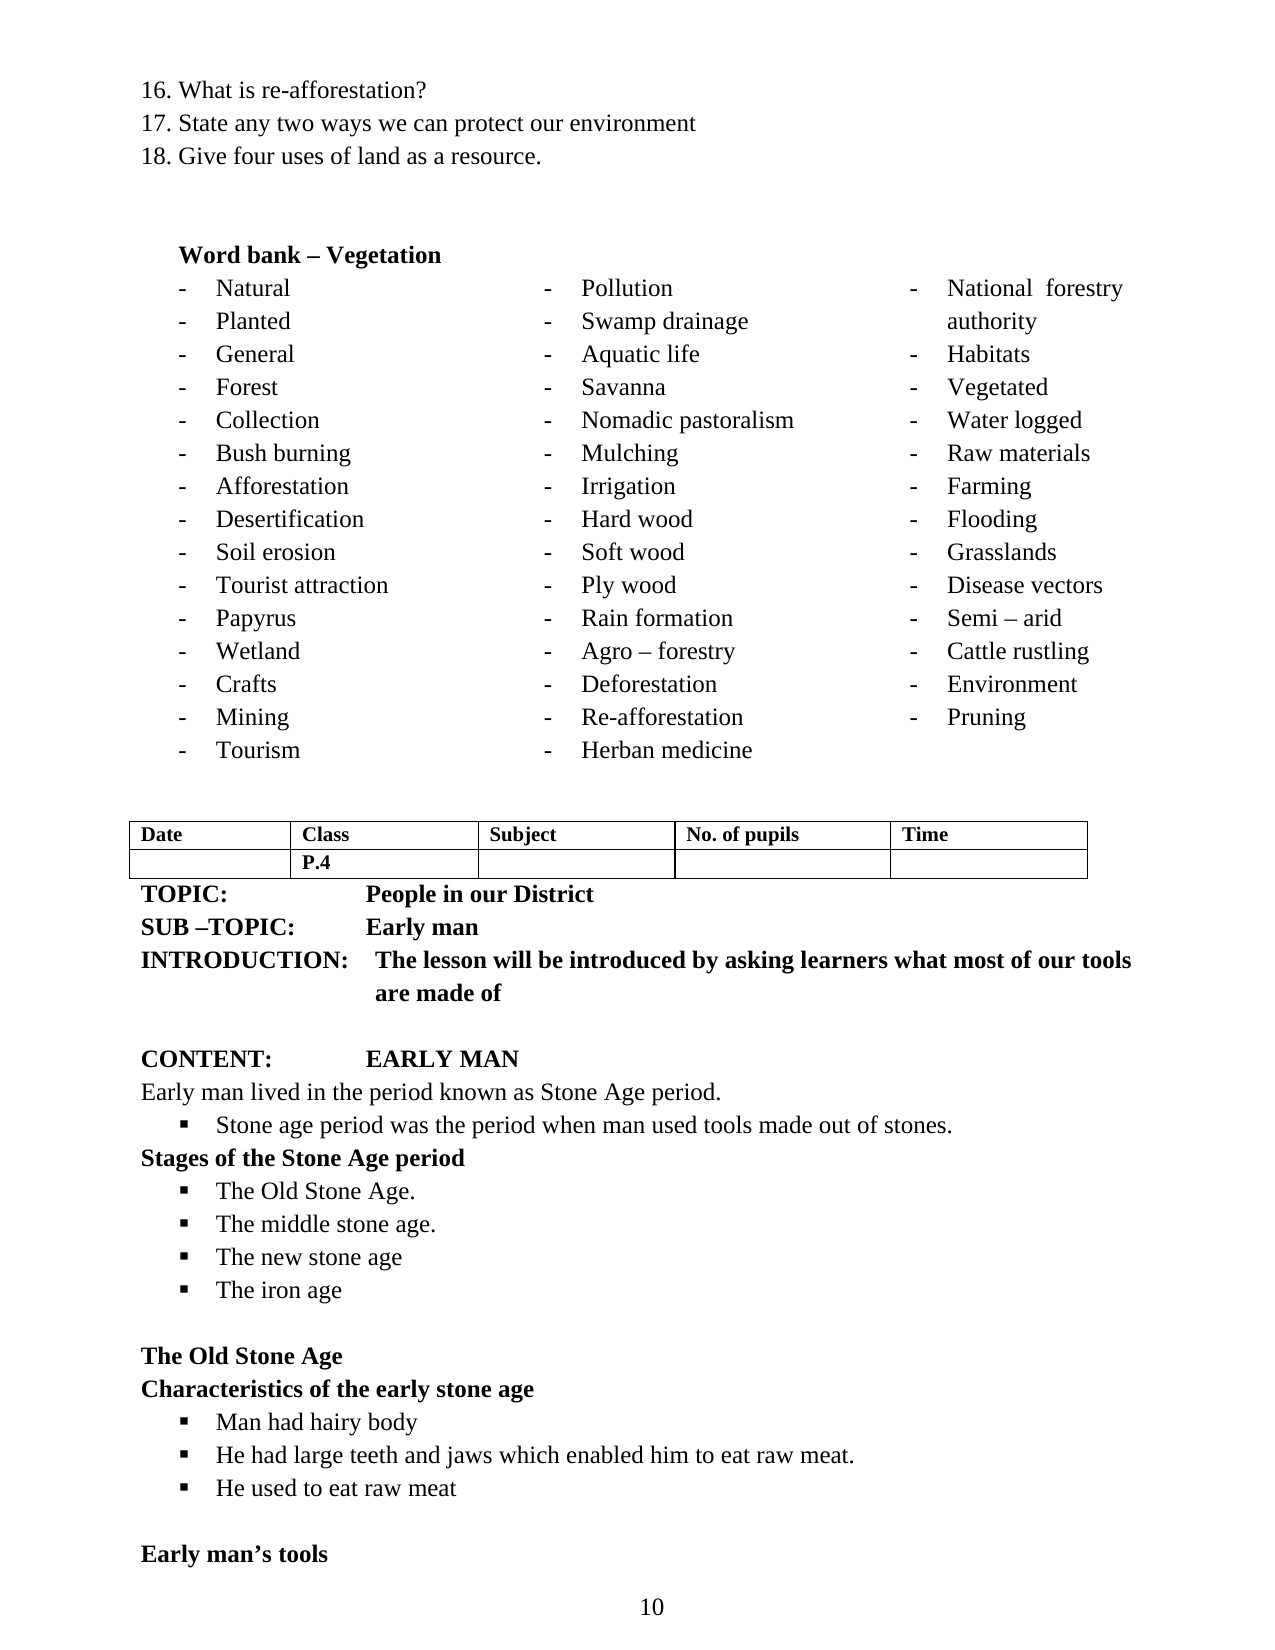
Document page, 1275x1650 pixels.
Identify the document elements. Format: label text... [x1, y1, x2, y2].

list Aquatic life [544, 339, 797, 368]
list Collection [178, 405, 431, 434]
list Deforestation [544, 669, 797, 698]
text The Old Stone Age [141, 1341, 1162, 1370]
list Give four uses of land as a resource. [141, 141, 1162, 170]
list Wetland [178, 636, 431, 665]
list Tourist attraction [178, 570, 431, 599]
list Re-afforestation [544, 702, 797, 731]
list State any two ways we can protect our environment [141, 108, 1162, 137]
list Tourism [178, 735, 431, 764]
list Environment [909, 669, 1162, 698]
table_cell P.4 [291, 850, 478, 878]
list Forest [178, 372, 431, 401]
text INTRODUCTION: The lesson will be introduced by asking learners what most of our tools are made of [141, 945, 1162, 1007]
text Early man lived in the period known as Stone Age period. [141, 1077, 1162, 1106]
text Stages of the Stone Age period [141, 1143, 1162, 1172]
text TOPIC: People in our District [141, 879, 1162, 908]
list Disease vectors [909, 570, 1162, 599]
list The Old Stone Age. [178, 1176, 1162, 1205]
list Herban medicine [544, 735, 797, 764]
list The middle stone age. [178, 1209, 1162, 1238]
list Stone age period was the period when man used tools made out of stones. [178, 1110, 1162, 1139]
text CONTENT: EARLY MAN [141, 1044, 1162, 1073]
list Soil erosion [178, 537, 431, 566]
table_header Date [130, 822, 290, 849]
list Word bank – Vegetation [178, 240, 1162, 269]
table_header No. of pupils [676, 822, 890, 849]
list Papyrus [178, 603, 431, 632]
list Grasslands [909, 537, 1162, 566]
list Man had hairy body [178, 1407, 1162, 1436]
list Mulching [544, 438, 797, 467]
list He had large teeth and jaws which enabled him to eat raw meat. [178, 1440, 1162, 1469]
list What is re-afforestation? [141, 75, 1162, 104]
list Mining [178, 702, 431, 731]
list Natural [178, 273, 431, 302]
list Ply wood [544, 570, 797, 599]
list Planted [178, 306, 431, 335]
list Bush burning [178, 438, 431, 467]
list He used to eat raw meat [178, 1473, 1162, 1502]
table_cell [676, 850, 890, 878]
list Raw materials [909, 438, 1162, 467]
list Flooding [909, 504, 1162, 533]
list Agro – forestry [544, 636, 797, 665]
list Crafts [178, 669, 431, 698]
list National forestry authority [909, 273, 1162, 335]
list General [178, 339, 431, 368]
list Pruning [909, 702, 1162, 731]
list Irrigation [544, 471, 797, 500]
table_cell [479, 850, 674, 878]
list Semi – arid [909, 603, 1162, 632]
list The new stone age [178, 1242, 1162, 1271]
list Savanna [544, 372, 797, 401]
list Farming [909, 471, 1162, 500]
text Early man’s tools [141, 1539, 1162, 1568]
list Vegetated [909, 372, 1162, 401]
list Swamp drainage [544, 306, 797, 335]
list Hard wood [544, 504, 797, 533]
table_cell [891, 850, 1087, 878]
list Rain formation [544, 603, 797, 632]
list Soft wood [544, 537, 797, 566]
text Characteristics of the early stone age [141, 1374, 1162, 1403]
list Desertification [178, 504, 431, 533]
list Pollution [544, 273, 797, 302]
list The iron age [178, 1275, 1162, 1304]
text SUB –TOPIC: Early man [141, 912, 1162, 941]
list Habitats [909, 339, 1162, 368]
list Water logged [909, 405, 1162, 434]
list Afforestation [178, 471, 431, 500]
list Nomadic pastoralism [544, 405, 797, 434]
list Cattle rustling [909, 636, 1162, 665]
table_header Time [891, 822, 1087, 849]
table_cell [130, 850, 290, 878]
table_header Subject [479, 822, 674, 849]
table_header Class [291, 822, 478, 849]
